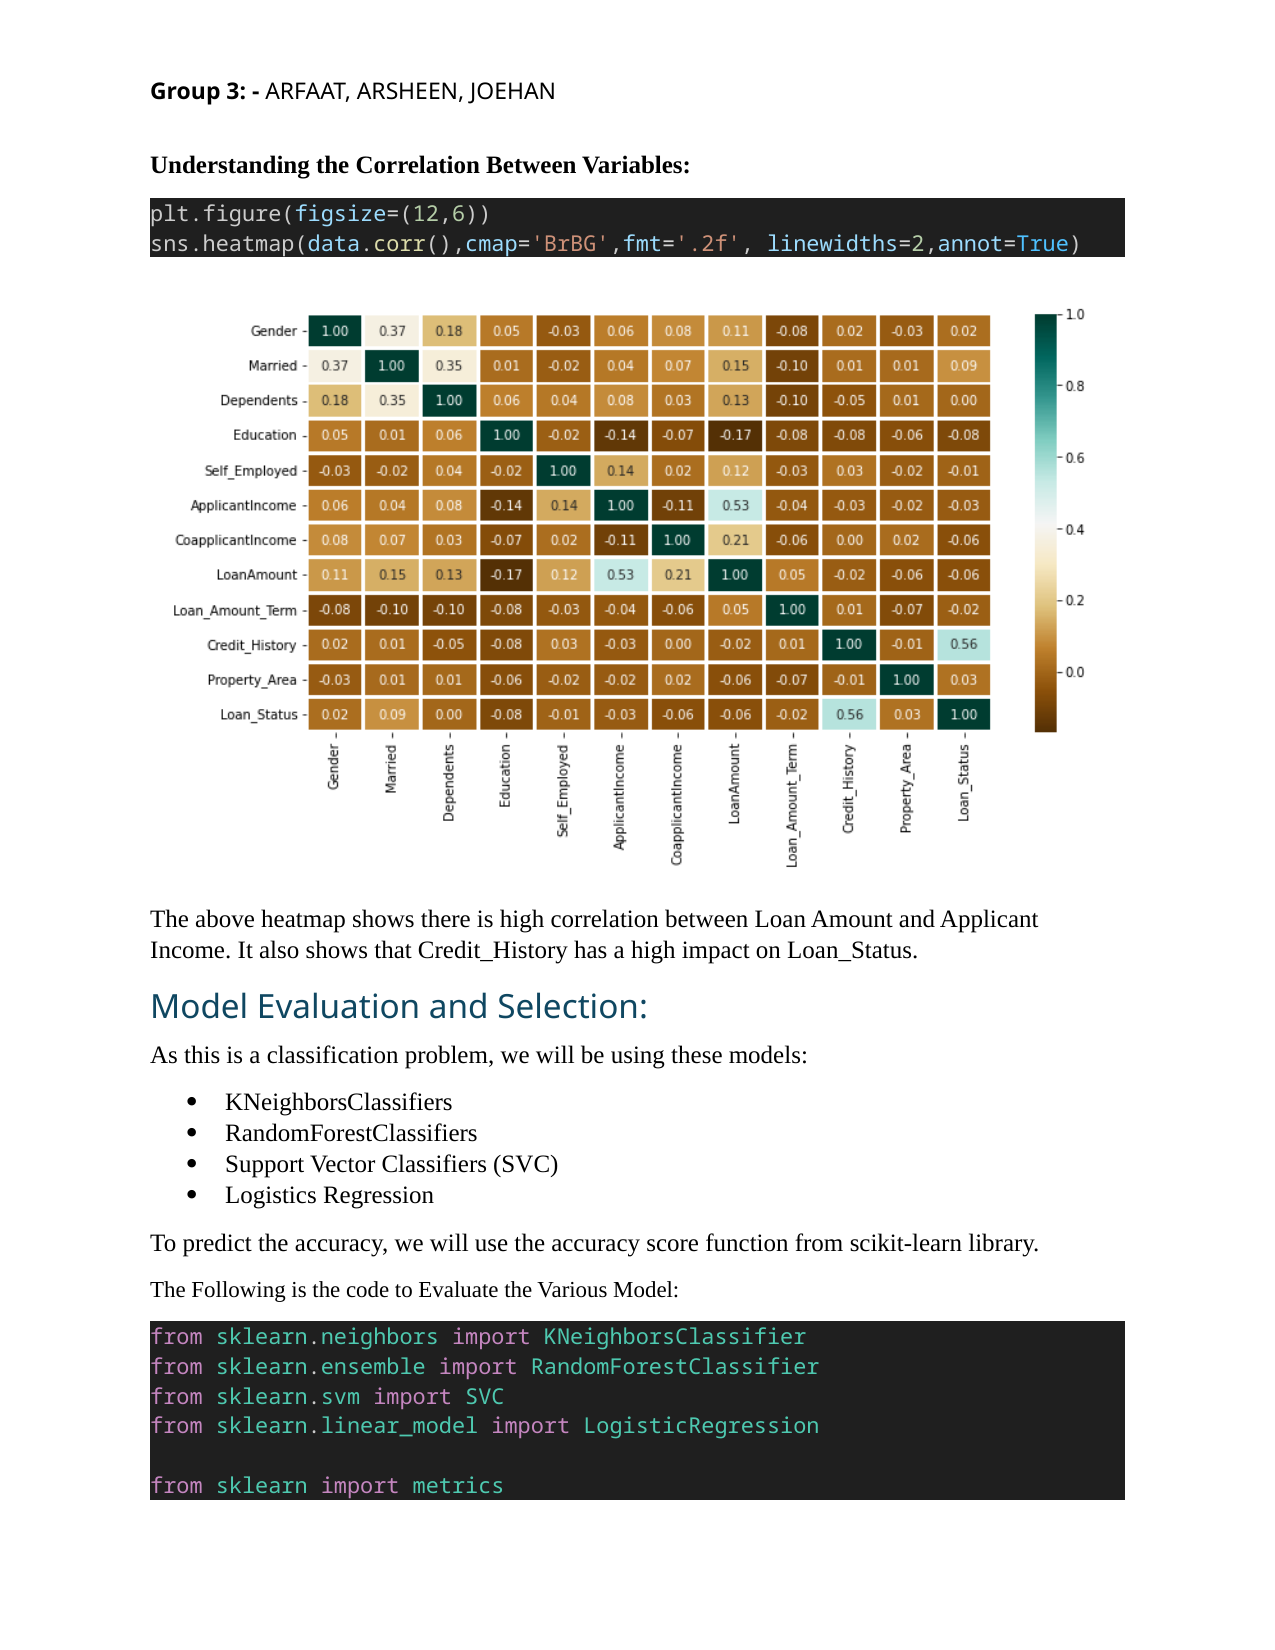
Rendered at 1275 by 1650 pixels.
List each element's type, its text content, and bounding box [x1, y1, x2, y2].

text from sklearn.linear_model import LogisticRegression [150, 1411, 1125, 1440]
text The above heatmap shows there is high correlation between Loan Amount and Applicant Income. It also shows that Credit_History has a high impact on Loan_Status. [150, 904, 1125, 963]
list Support Vector Classifiers (SVC) [187, 1149, 1125, 1178]
list KNeighborsClassifiers [187, 1087, 1125, 1116]
text Understanding the Correlation Between Variables: [150, 150, 1125, 179]
text As this is a classification problem, we will be using these models: [150, 1040, 1125, 1068]
text To predict the accuracy, we will use the accuracy score function from scikit-learn library. [150, 1228, 1125, 1257]
text sns.heatmap(data.corr(),cmap='BrBG',fmt='.2f', linewidths=2,annot=True) [150, 227, 1125, 257]
text from sklearn.neighbors import KNeighborsClassifier [150, 1321, 1125, 1351]
picture [150, 305, 1125, 885]
subtitle Model Evaluation and Selection: [150, 982, 1125, 1028]
text plt.figure(figsize=(12,6)) [150, 198, 1125, 227]
text The Following is the code to Evaluate the Various Model: [150, 1276, 1125, 1302]
text from sklearn.ensemble import RandomForestClassifier [150, 1351, 1125, 1381]
text from sklearn import metrics [150, 1470, 1125, 1500]
list Logistics Regression [187, 1181, 1125, 1209]
text from sklearn.svm import SVC [150, 1381, 1125, 1411]
list RandomForestClassifiers [187, 1118, 1125, 1147]
